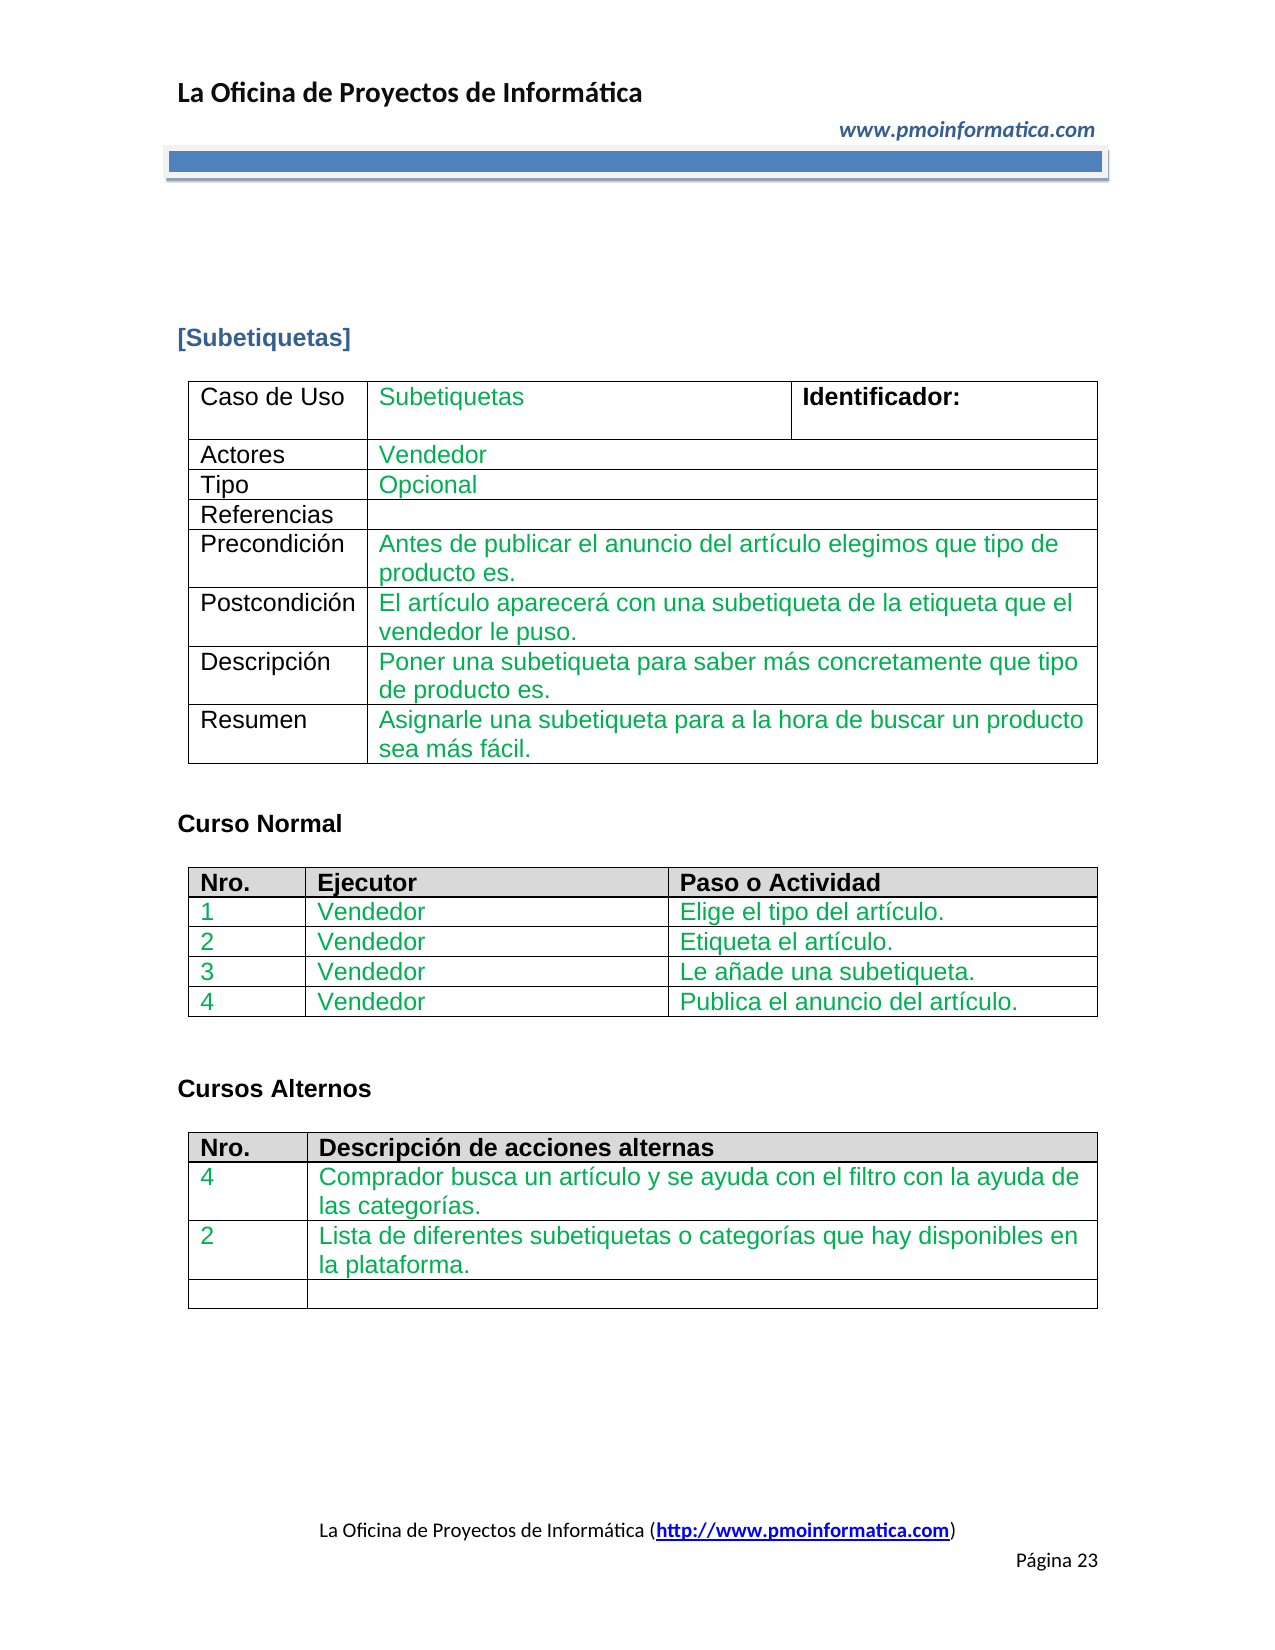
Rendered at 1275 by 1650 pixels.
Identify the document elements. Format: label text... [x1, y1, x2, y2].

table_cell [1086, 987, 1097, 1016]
subtitle [Subetiquetas] [177, 323, 1098, 351]
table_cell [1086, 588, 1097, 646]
table_header Caso de Uso [189, 382, 367, 439]
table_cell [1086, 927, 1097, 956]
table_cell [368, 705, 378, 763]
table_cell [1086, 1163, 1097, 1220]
table_header Nro. [189, 1133, 307, 1161]
table_header Paso o Actividad [669, 868, 1097, 896]
table_header Descripción de acciones alternas [308, 1133, 1097, 1161]
table_cell [368, 500, 378, 528]
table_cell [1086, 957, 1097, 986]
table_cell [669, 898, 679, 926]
table_cell 2 [189, 1221, 307, 1278]
table_cell [189, 1280, 200, 1308]
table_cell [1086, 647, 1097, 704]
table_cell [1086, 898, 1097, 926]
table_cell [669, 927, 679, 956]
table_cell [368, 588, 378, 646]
table_cell Precondición [189, 530, 367, 587]
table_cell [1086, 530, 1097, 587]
table_cell Resumen [189, 705, 367, 763]
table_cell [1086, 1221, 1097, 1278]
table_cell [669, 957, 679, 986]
table_cell [296, 1280, 307, 1308]
table_header Nro. [189, 868, 305, 896]
table_header Subetiquetas [368, 382, 791, 439]
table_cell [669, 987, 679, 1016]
text Cursos Alternos [177, 1074, 1098, 1103]
table_cell Postcondición [189, 588, 367, 646]
table_cell [1086, 500, 1097, 528]
text Curso Normal [177, 809, 1098, 838]
table_header Ejecutor [306, 868, 668, 896]
table_cell Descripción [189, 647, 367, 704]
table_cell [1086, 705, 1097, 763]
table_cell [308, 1280, 319, 1308]
table_cell [1086, 1280, 1097, 1308]
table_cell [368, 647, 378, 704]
table_cell 4 [189, 1163, 307, 1220]
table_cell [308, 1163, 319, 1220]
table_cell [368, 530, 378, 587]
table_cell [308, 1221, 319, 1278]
